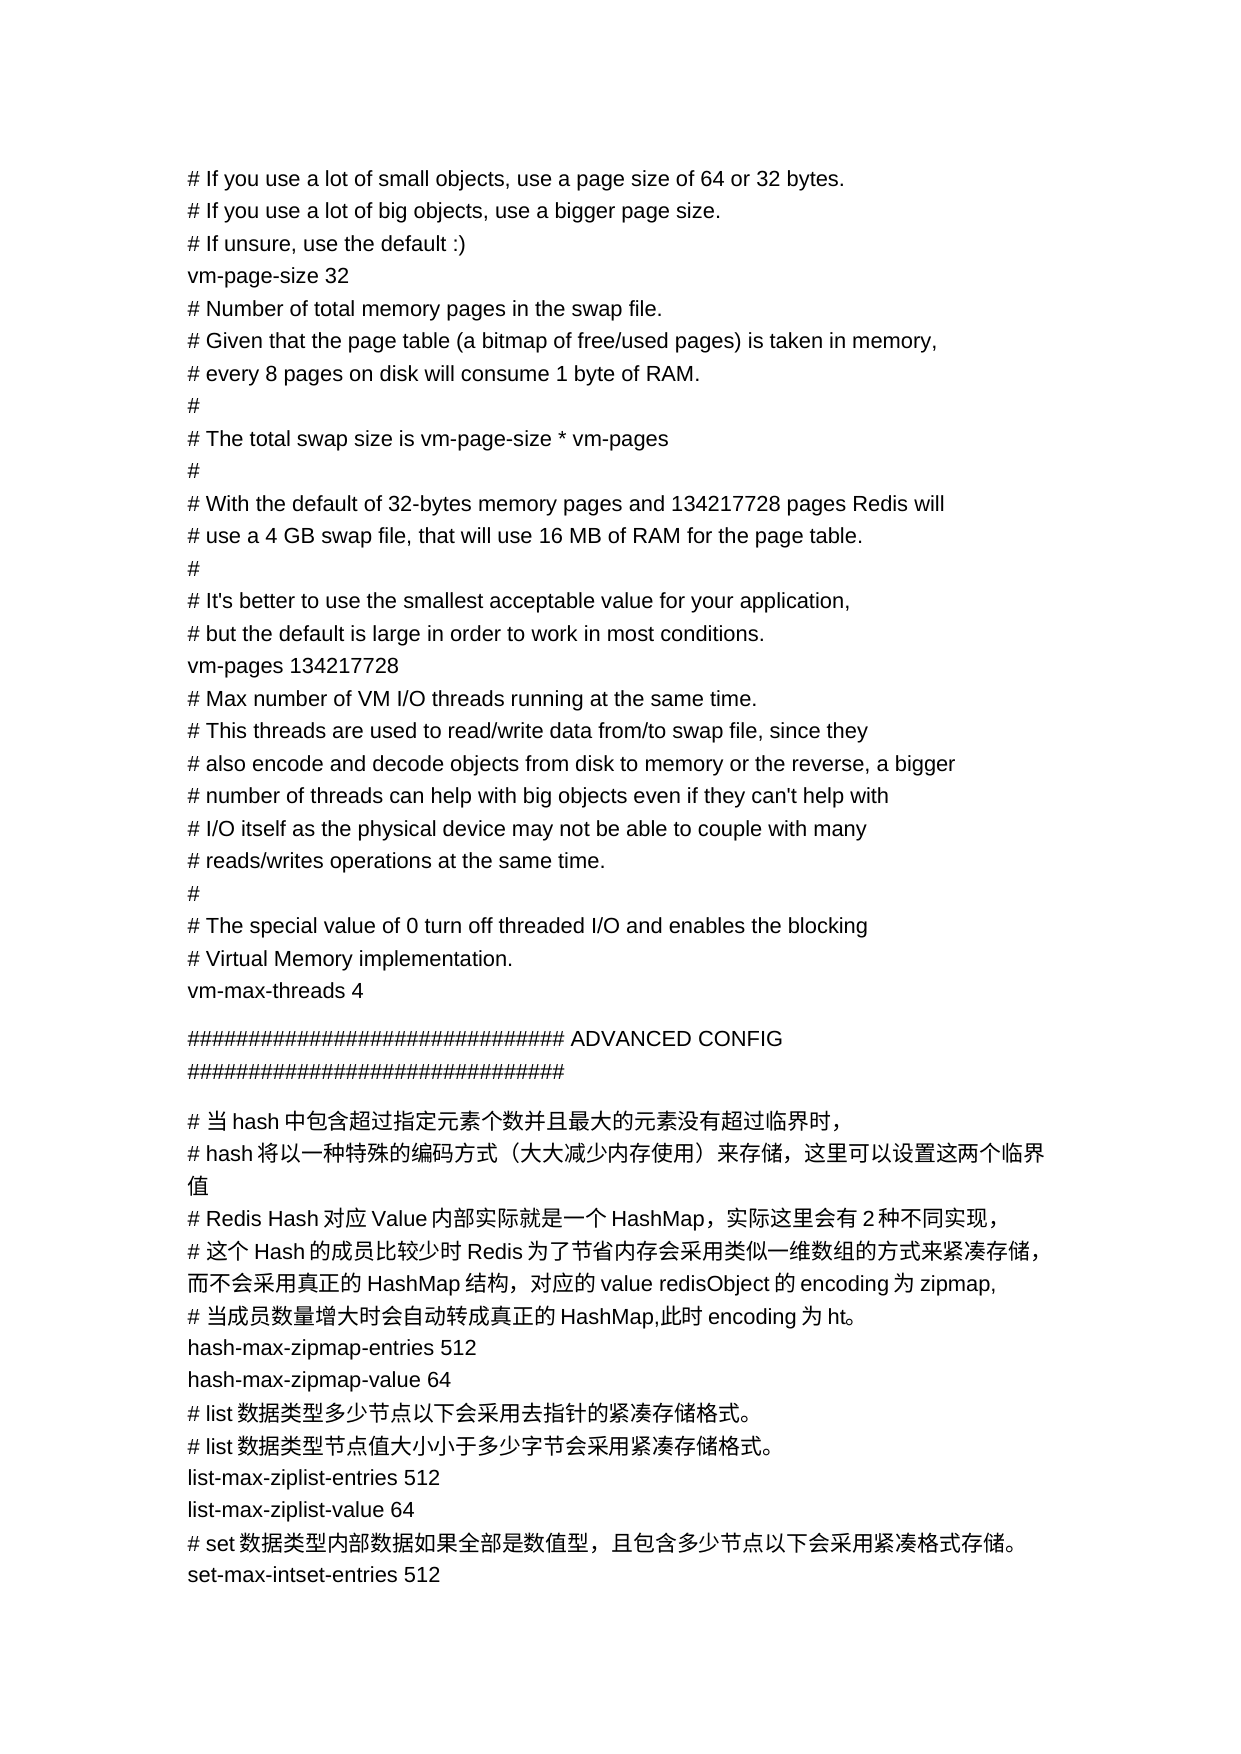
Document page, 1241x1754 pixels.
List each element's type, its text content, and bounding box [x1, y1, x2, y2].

text # list数据类型多少节点以下会采用去指针的紧凑存储格式。 # list数据类型节点值大小小于多少字节会采用紧凑存储格式。 list-max-ziplist-entries 512 list-max-ziplist-value 64 [187, 1396, 1053, 1526]
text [187, 162, 1053, 292]
text # 当hash中包含超过指定元素个数并且最大的元素没有超过临界时， # hash将以一种特殊的编码方式（大大减少内存使用）来存储，这里可以设置这两个临界值 # Redis Hash对应Value内部实际就是一个HashMap，实际这里会有2种不同实现， # 这个Hash的成员比较少时Redis为了节省内存会采用类似一维数组的方式来紧凑存储，而不会采用真正的HashMap结构，对应的value redisObject的encoding为zipmap, # 当成员数量增大时会自动转成真正的HashMap,此时encoding为ht。 hash-max-zipmap-entries 512 hash-max-zipmap-value 64 [187, 1103, 1053, 1396]
text # Number of total memory pages in the swap file. # Given that the page table (a bitmap of free/used pages) is taken in memory, # every 8 pages on disk will consume 1 byte of RAM. # # The total swap size is vm-page-size * vm-pages # # With the default of 32-bytes memory pages and 134217728 pages Redis will # use a 4 GB swap file, that will use 16 MB of RAM for the page table. # # It's better to use the smallest acceptable value for your application, # but the default is large in order to work in most conditions. vm-pages 134217728 [187, 292, 1053, 682]
text ############################### ADVANCED CONFIG ############################### [187, 1023, 1053, 1088]
text # Max number of VM I/O threads running at the same time. # This threads are used to read/write data from/to swap file, since they # also encode and decode objects from disk to memory or the reverse, a bigger # number of threads can help with big objects even if they can't help with # I/O itself as the physical device may not be able to couple with many # reads/writes operations at the same time. # # The special value of 0 turn off threaded I/O and enables the blocking # Virtual Memory implementation. vm-max-threads 4 [187, 682, 1053, 1007]
text # set数据类型内部数据如果全部是数值型，且包含多少节点以下会采用紧凑格式存储。 set-max-intset-entries 512 [187, 1526, 1053, 1591]
